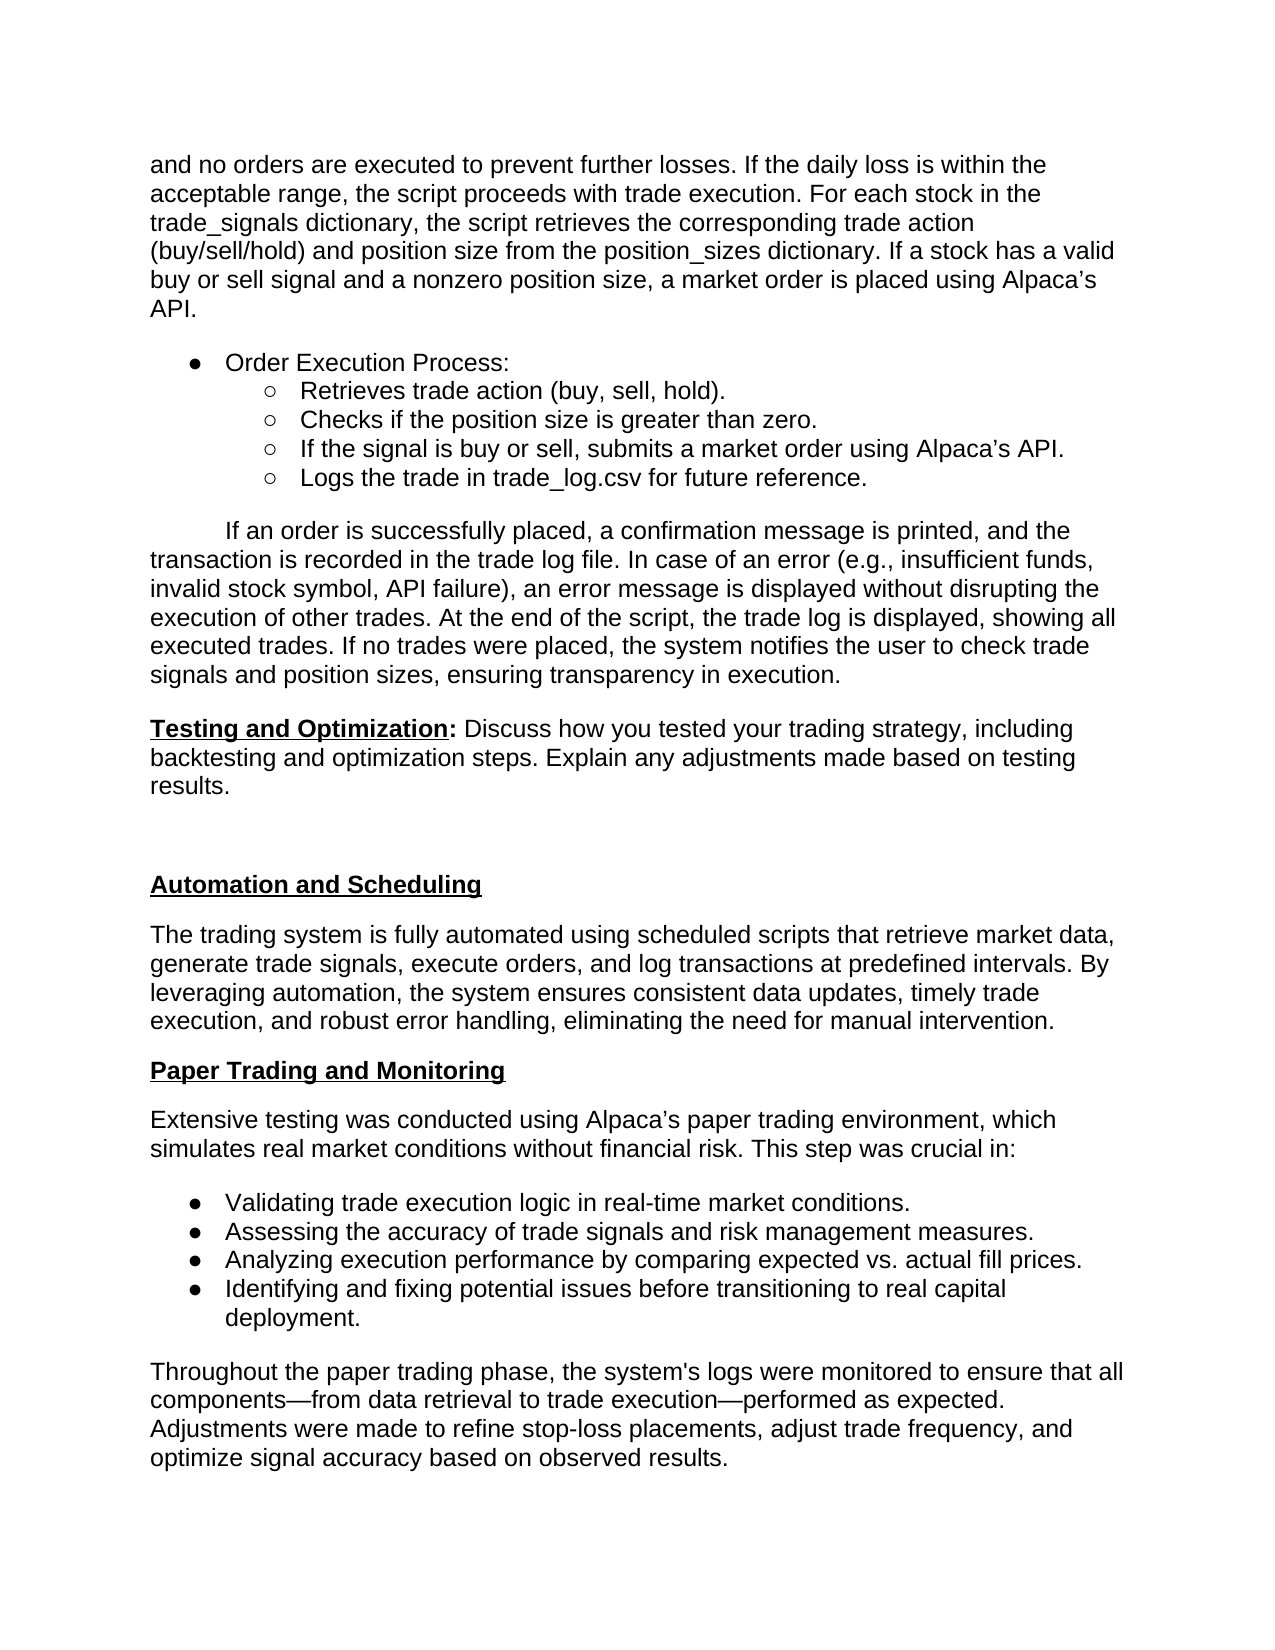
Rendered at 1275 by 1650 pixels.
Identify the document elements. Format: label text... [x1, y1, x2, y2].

text Throughout the paper trading phase, the system's logs were monitored to ensure that all components—from data retrieval to trade execution—performed as expected. Adjustments were made to refine stop-loss placements, adjust trade frequency, and optimize signal accuracy based on observed results. [150, 1357, 1125, 1472]
text If an order is successfully placed, a confirmation message is printed, and the transaction is recorded in the trade log file. In case of an error (e.g., insufficient funds, invalid stock symbol, API failure), an error message is displayed without disrupting the execution of other trades. At the end of the script, the trade log is displayed, showing all executed trades. If no trades were placed, the system notifies the user to check trade signals and position sizes, ensuring transparency in execution. [150, 516, 1125, 689]
list Checks if the position size is greater than zero. [262, 405, 1125, 434]
list If the signal is buy or sell, submits a market order using Alpaca’s API. [262, 434, 1125, 462]
text Extensive testing was conducted using Alpaca’s paper trading environment, which simulates real market conditions without financial risk. This step was crucial in: [150, 1105, 1125, 1163]
list Logs the trade in trade_log.csv for future reference. [262, 462, 1125, 491]
text Automation and Scheduling [150, 870, 1125, 899]
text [150, 150, 1125, 322]
list Assessing the accuracy of trade signals and risk management measures. [187, 1217, 1125, 1245]
text Testing and Optimization: Discuss how you tested your trading strategy, including backtesting and optimization steps. Explain any adjustments made based on testing results. [150, 714, 1125, 800]
list Order Execution Process: [187, 347, 1125, 376]
list Validating trade execution logic in real-time market conditions. [187, 1188, 1125, 1217]
list Identifying and fixing potential issues before transitioning to real capital deployment. [187, 1274, 1125, 1332]
list Analyzing execution performance by comparing expected vs. actual fill prices. [187, 1245, 1125, 1274]
text The trading system is fully automated using scheduled scripts that retrieve market data, generate trade signals, execute orders, and log transactions at predefined intervals. By leveraging automation, the system ensures consistent data updates, timely trade execution, and robust error handling, eliminating the need for manual intervention. [150, 920, 1125, 1035]
list Retrieves trade action (buy, sell, hold). [262, 376, 1125, 405]
text Paper Trading and Monitoring [150, 1056, 1125, 1084]
